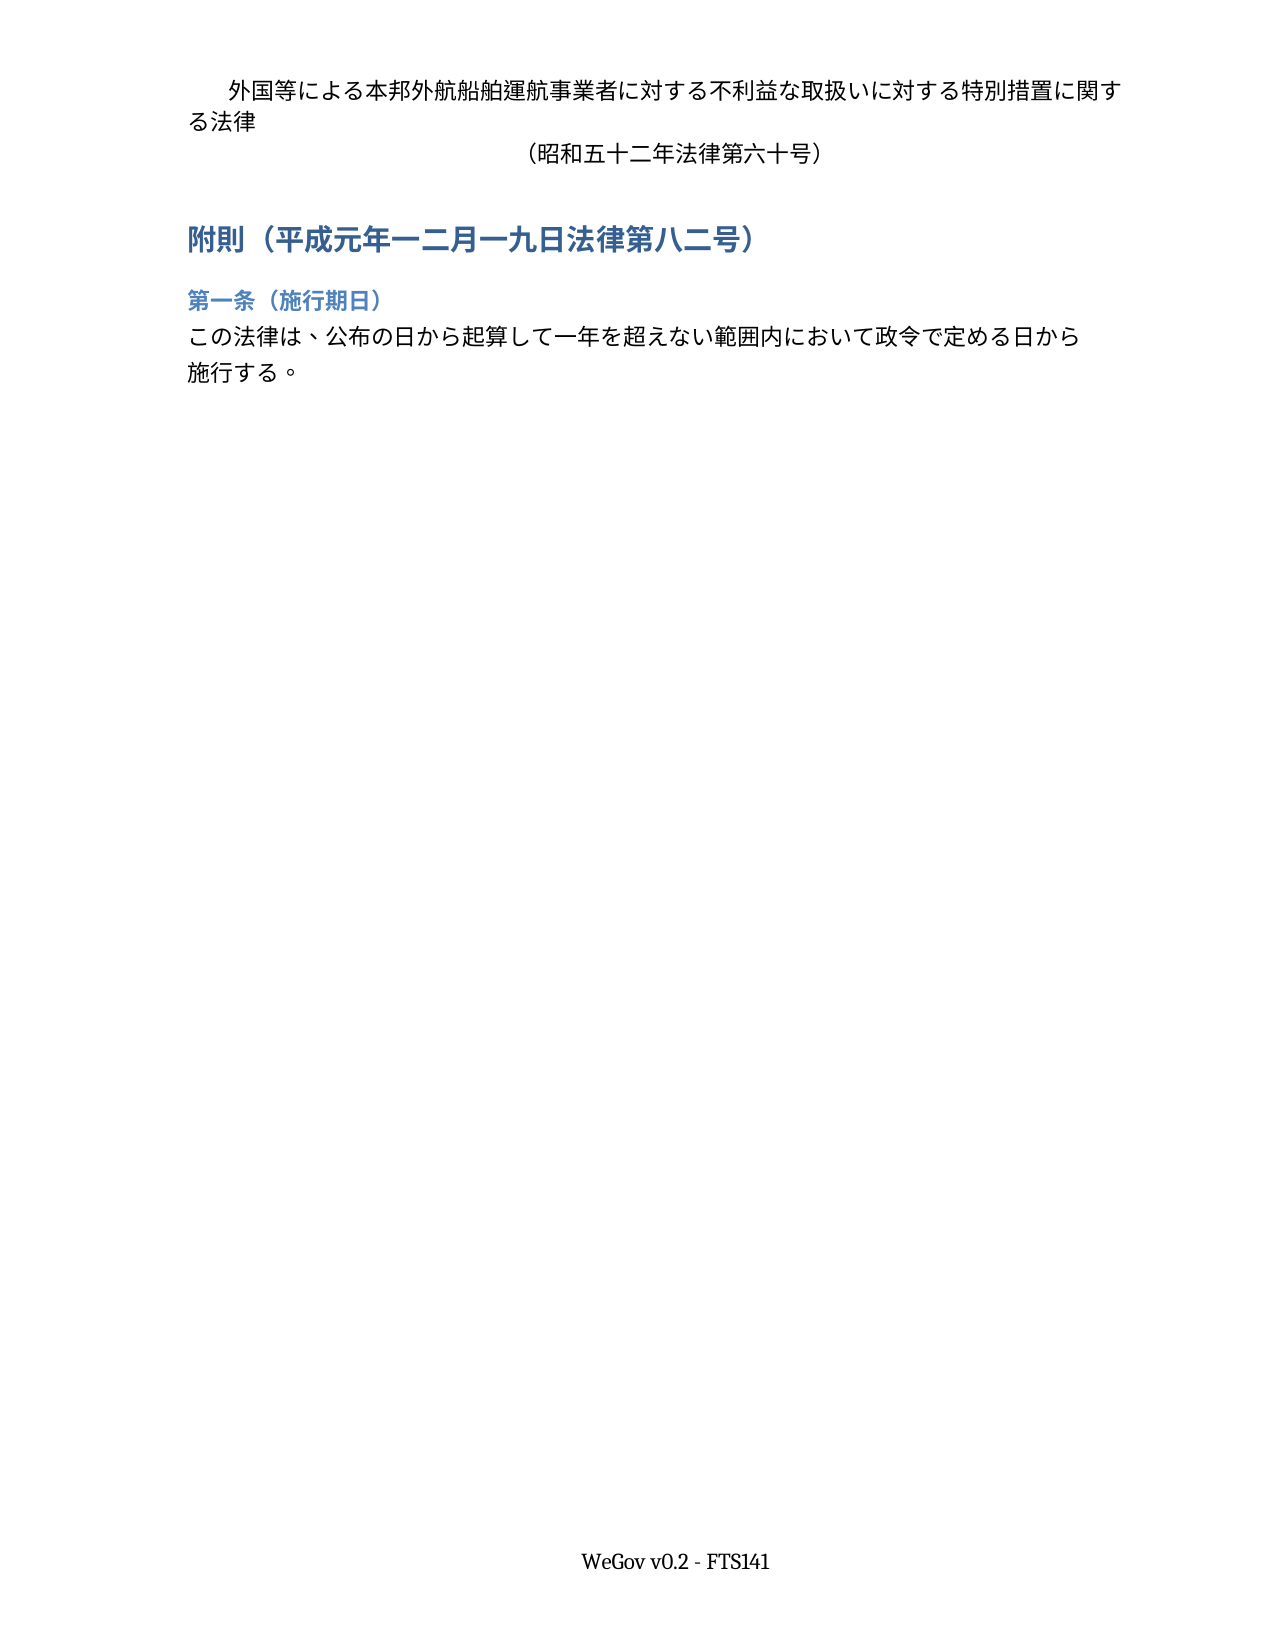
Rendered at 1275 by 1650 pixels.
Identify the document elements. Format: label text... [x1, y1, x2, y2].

text この法律は、公布の日から起算して一年を超えない範囲内において政令で定める日から施行する。 [187, 321, 1087, 388]
subtitle 附則（平成元年一二月一九日法律第八二号） [187, 219, 1087, 258]
subtitle 第一条（施行期日） [187, 285, 1087, 316]
